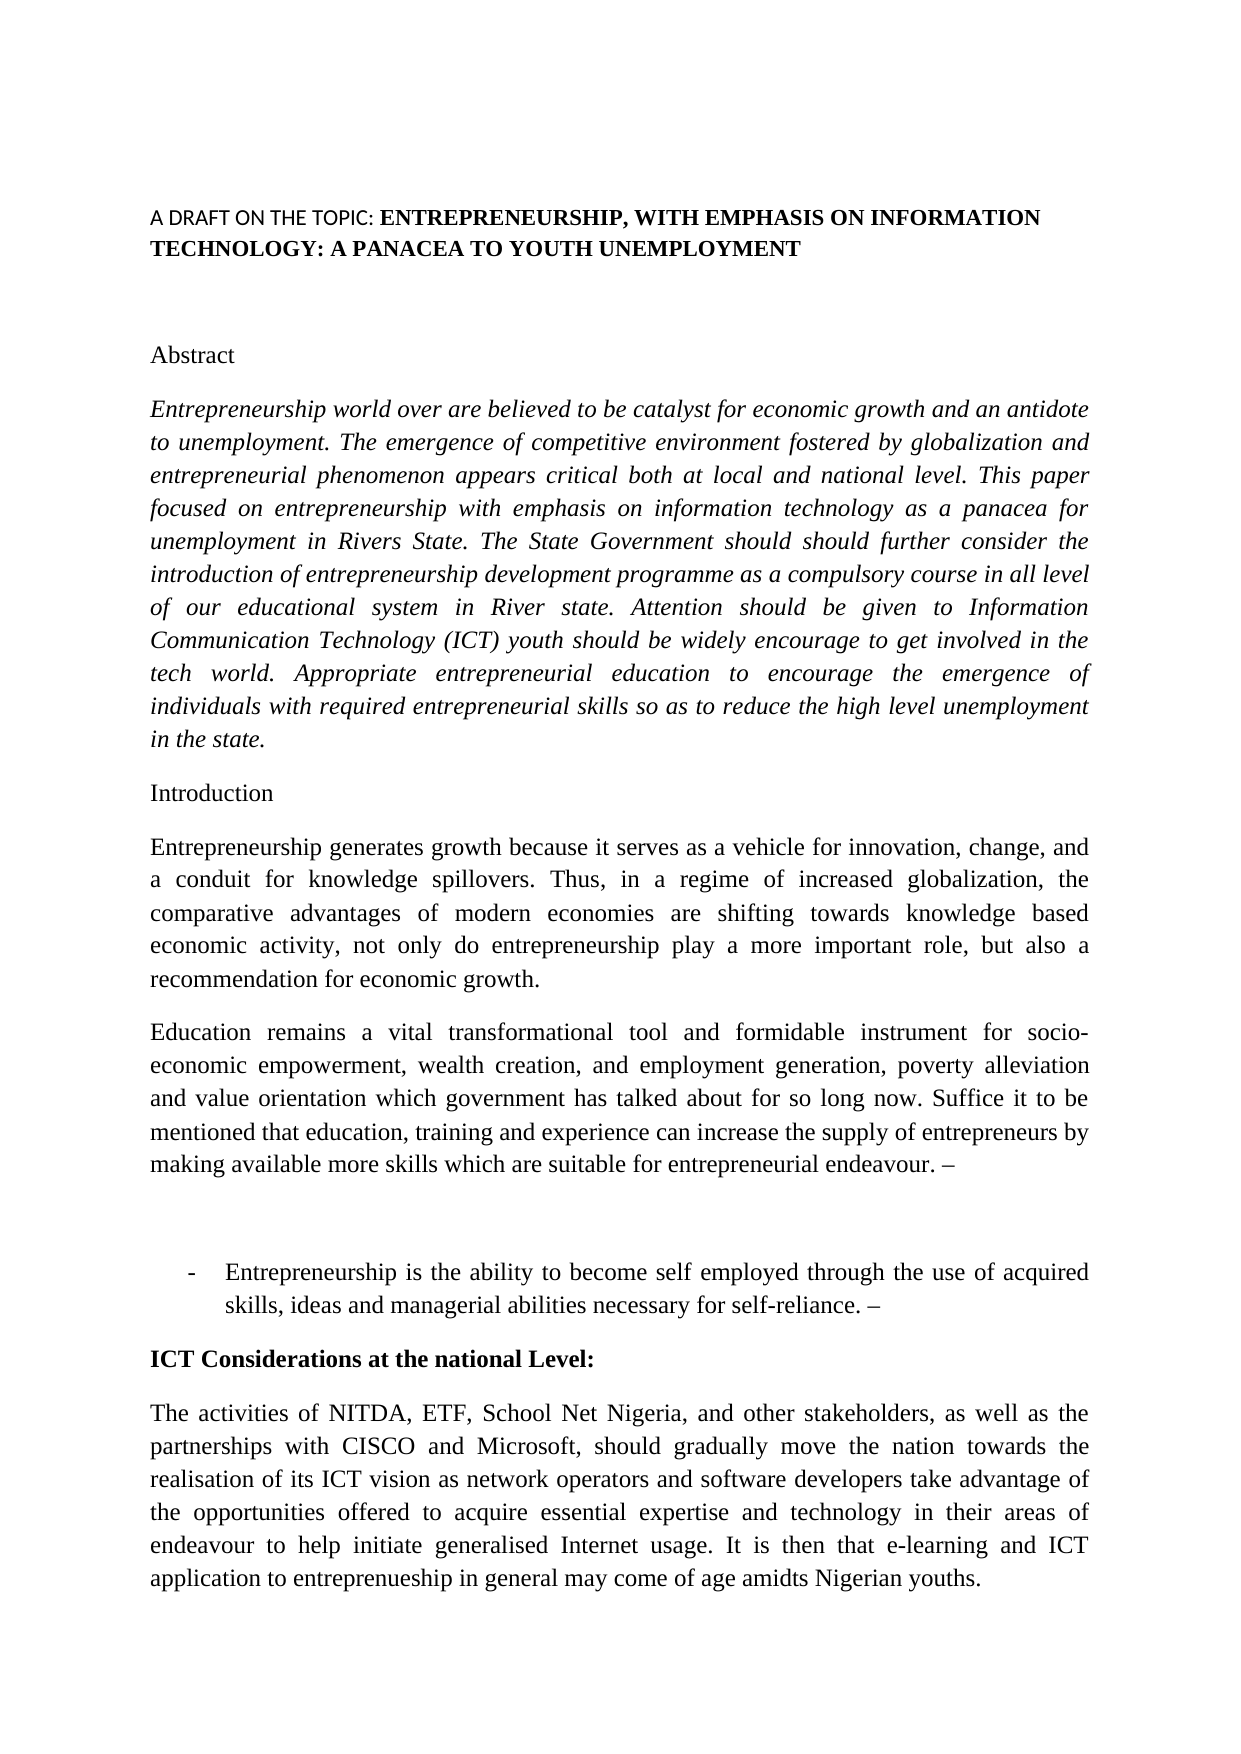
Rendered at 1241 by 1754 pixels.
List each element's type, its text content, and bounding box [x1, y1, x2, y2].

text Introduction [150, 778, 1090, 806]
text The activities of NITDA, ETF, School Net Nigeria, and other stakeholders, as well as the partnerships with CISCO and Microsoft, should gradually move the nation towards the realisation of its ICT vision as network operators and software developers take advantage of the opportunities offered to acquire essential expertise and technology in their areas of endeavour to help initiate generalised Internet usage. It is then that e-learning and ICT application to entreprenueship in general may come of age amidts Nigerian youths. [150, 1398, 1090, 1592]
text A DRAFT ON THE TOPIC: ENTREPRENEURSHIP, WITH EMPHASIS ON INFORMATION TECHNOLOGY: A PANACEA TO YOUTH UNEMPLOYMENT [150, 203, 1090, 261]
text Abstract [150, 340, 1090, 368]
text Entrepreneurship world over are believed to be catalyst for economic growth and an antidote to unemployment. The emergence of competitive environment fostered by globalization and entrepreneurial phenomenon appears critical both at local and national level. This paper focused on entrepreneurship with emphasis on information technology as a panacea for unemployment in Rivers State. The State Government should should further consider the introduction of entrepreneurship development programme as a compulsory course in all level of our educational system in River state. Attention should be given to Information Communication Technology (ICT) youth should be widely encourage to get involved in the tech world. Appropriate entrepreneurial education to encourage the emergence of individuals with required entrepreneurial skills so as to reduce the high level unemployment in the state. [150, 394, 1090, 753]
list Entrepreneurship is the ability to become self employed through the use of acquired skills, ideas and managerial abilities necessary for self-reliance. – [187, 1257, 1090, 1319]
text ICT Considerations at the national Level: [150, 1344, 1090, 1373]
text Education remains a vital transformational tool and formidable instrument for socio-economic empowerment, wealth creation, and employment generation, poverty alleviation and value orientation which government has talked about for so long now. Suffice it to be mentioned that education, training and experience can increase the supply of entrepreneurs by making available more skills which are suitable for entrepreneurial endeavour. – [150, 1017, 1090, 1178]
text Entrepreneurship generates growth because it serves as a vehicle for innovation, change, and a conduit for knowledge spillovers. Thus, in a regime of increased globalization, the comparative advantages of modern economies are shifting towards knowledge based economic activity, not only do entrepreneurship play a more important role, but also a recommendation for economic growth. [150, 832, 1090, 992]
